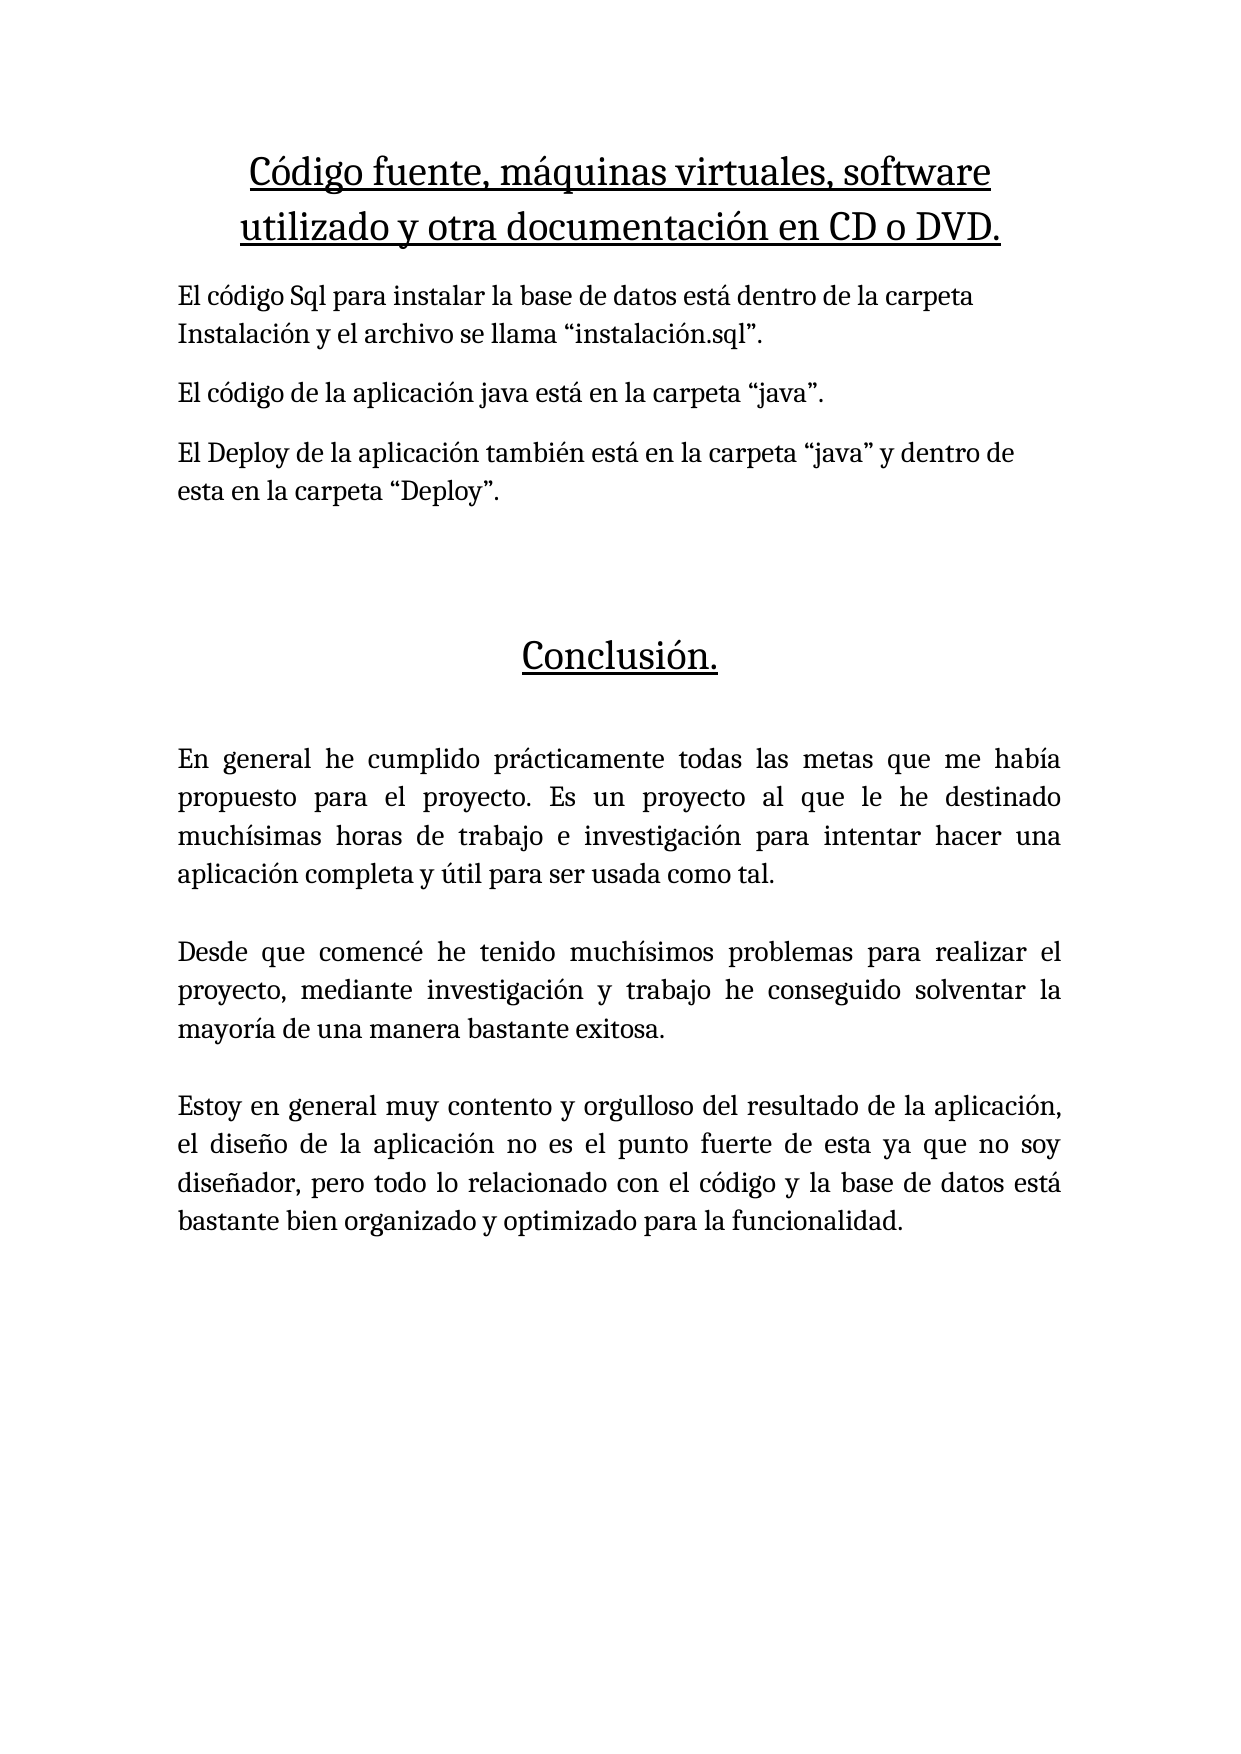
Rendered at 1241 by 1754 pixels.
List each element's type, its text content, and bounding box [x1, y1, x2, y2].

text El Deploy de la aplicación también está en la carpeta “java” y dentro de esta en la carpeta “Deploy”. [177, 436, 1063, 508]
list Desde que comencé he tenido muchísimos problemas para realizar el proyecto, mediante investigación y trabajo he conseguido solventar la mayoría de una manera bastante exitosa. [177, 935, 1063, 1045]
list En general he cumplido prácticamente todas las metas que me había propuesto para el proyecto. Es un proyecto al que le he destinado muchísimas horas de trabajo e investigación para intentar hacer una aplicación completa y útil para ser usada como tal. [177, 742, 1063, 891]
text El código de la aplicación java está en la carpeta “java”. [177, 377, 1063, 410]
text El código Sql para instalar la base de datos está dentro de la carpeta Instalación y el archivo se llama “instalación.sql”. [177, 279, 1063, 351]
list Conclusión. [177, 632, 1063, 680]
list Estoy en general muy contento y orgulloso del resultado de la aplicación, el diseño de la aplicación no es el punto fuerte de esta ya que no soy diseñador, pero todo lo relacionado con el código y la base de datos está bastante bien organizado y optimizado para la funcionalidad. [177, 1089, 1063, 1238]
text Código fuente, máquinas virtuales, software utilizado y otra documentación en CD o DVD. [177, 148, 1063, 251]
